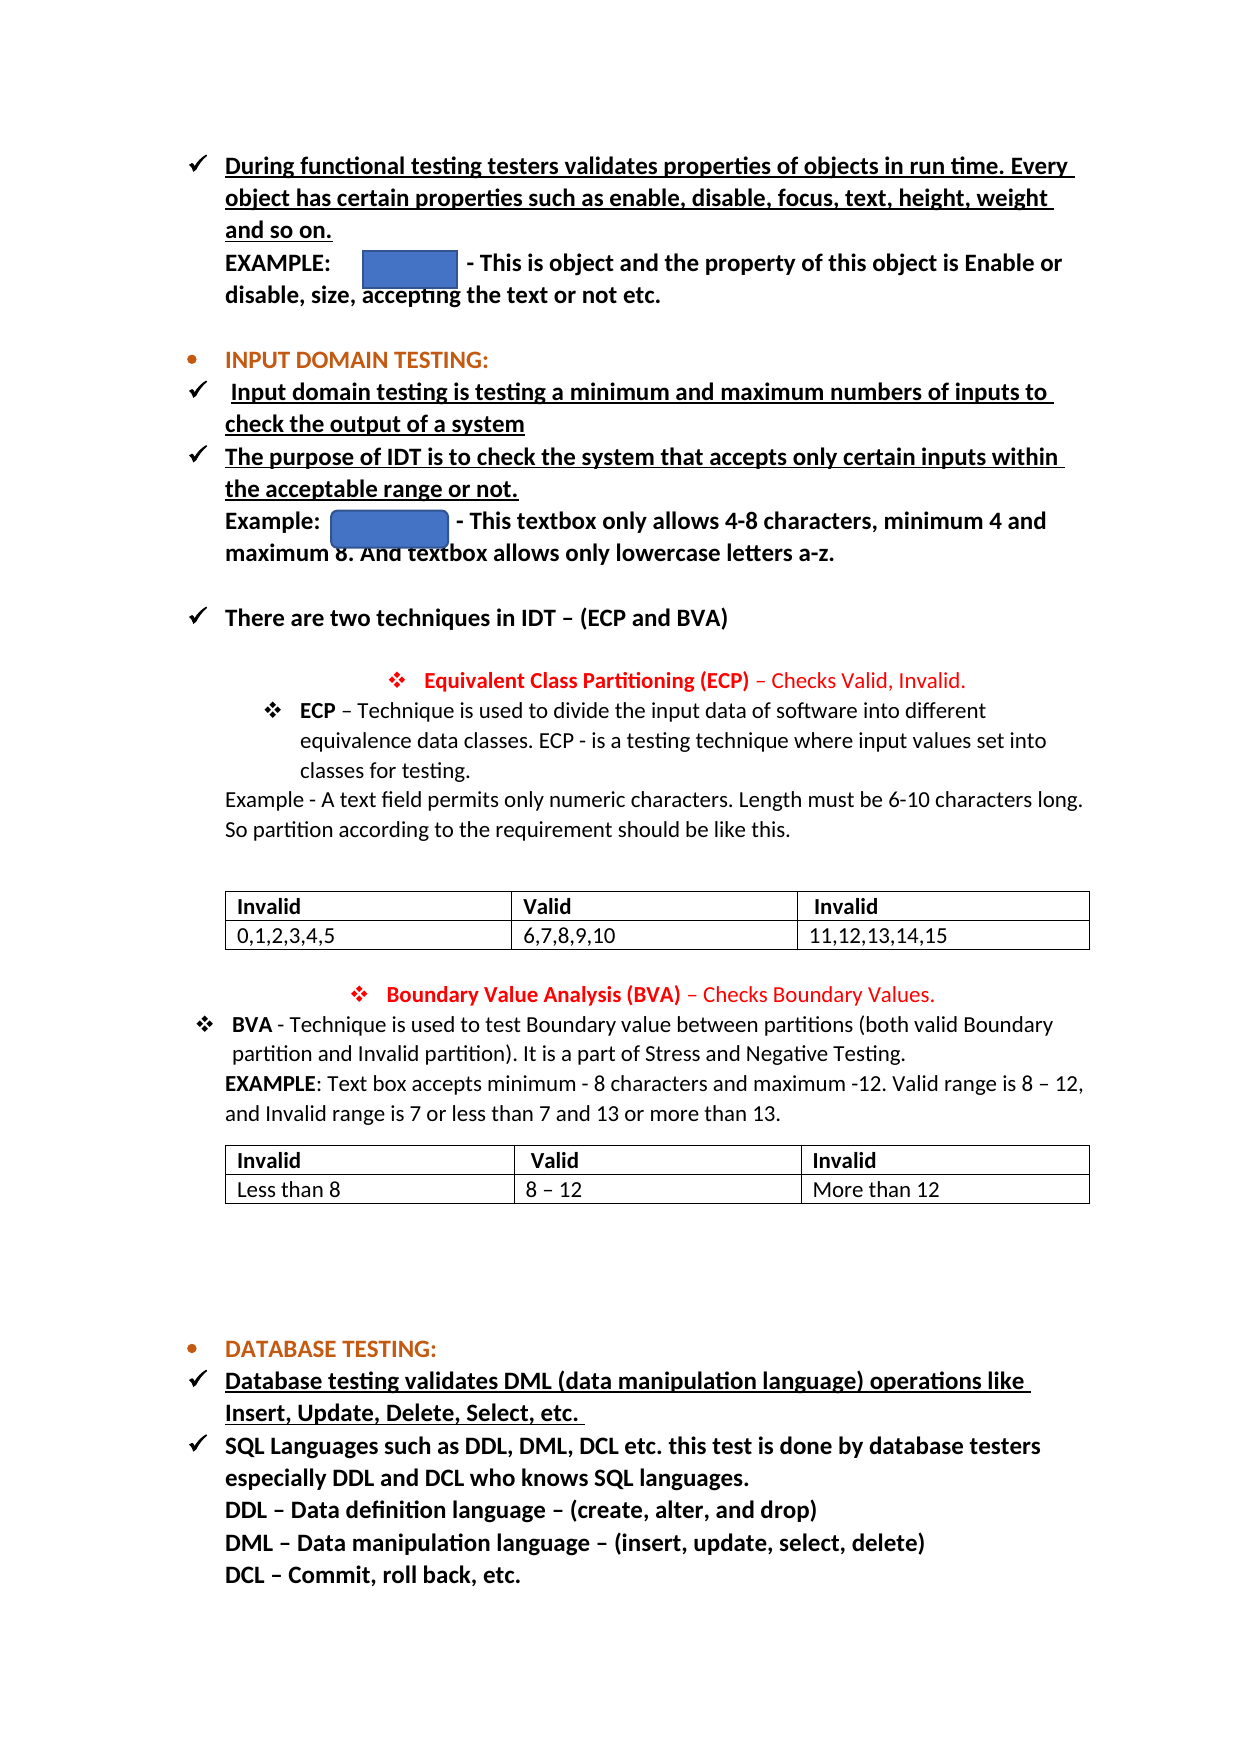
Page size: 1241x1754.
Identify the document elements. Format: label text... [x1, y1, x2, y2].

table_cell More than 12 [802, 1175, 1089, 1203]
table_header Invalid [226, 1146, 514, 1174]
table_cell 8 – 12 [515, 1175, 801, 1203]
table_header Valid [515, 1146, 801, 1174]
list ECP – Technique is used to divide the input data of software into different equivalence data classes. ECP - is a testing technique where input values set into classes for testing. [262, 696, 1090, 784]
list There are two techniques in IDT – (ECP and BVA) [187, 602, 1090, 633]
list DML – Data manipulation language – (insert, update, select, delete) [225, 1527, 1090, 1557]
table_cell 11,12,13,14,15 [798, 921, 1089, 949]
list SQL Languages such as DDL, DML, DCL etc. this test is done by database testers especially DDL and DCL who knows SQL languages. [187, 1430, 1090, 1493]
list EXAMPLE: - This is object and the property of this object is Enable or disable, size, accepting the text or not etc. [225, 247, 1090, 310]
list Equivalent Class Partitioning (ECP) – Checks Valid, Invalid. [262, 667, 1090, 695]
table_cell Less than 8 [226, 1175, 514, 1203]
list DCL – Commit, roll back, etc. [225, 1559, 1090, 1589]
list Example: - This textbox only allows 4-8 characters, minimum 4 and maximum 8. And textbox allows only lowercase letters a-z. [225, 505, 1090, 568]
table_header Invalid [802, 1146, 1089, 1174]
table_header Invalid [226, 892, 511, 920]
list EXAMPLE: Text box accepts minimum - 8 characters and maximum -12. Valid range is 8 – 12, and Invalid range is 7 or less than 7 and 13 or more than 13. [225, 1069, 1090, 1127]
list BVA - Technique is used to test Boundary value between partitions (both valid Boundary partition and Invalid partition). It is a part of Stress and Negative Testing. [194, 1010, 1090, 1067]
list Example - A text field permits only numeric characters. Length must be 6-10 characters long. So partition according to the requirement should be like this. [225, 785, 1090, 843]
list Database testing validates DML (data manipulation language) operations like Insert, Update, Delete, Select, etc. [187, 1365, 1090, 1428]
list Boundary Value Analysis (BVA) – Checks Boundary Values. [194, 980, 1090, 1008]
list Input domain testing is testing a minimum and maximum numbers of inputs to check the output of a system [187, 376, 1090, 439]
list DDL – Data definition language – (create, alter, and drop) [225, 1494, 1090, 1525]
table_cell 0,1,2,3,4,5 [226, 921, 511, 949]
list INPUT DOMAIN TESTING: [187, 344, 1090, 374]
table_cell 6,7,8,9,10 [512, 921, 797, 949]
table_header Invalid [798, 892, 1089, 920]
list The purpose of IDT is to check the system that accepts only certain inputs within the acceptable range or not. [187, 441, 1090, 503]
list DATABASE TESTING: [187, 1333, 1090, 1363]
table_header Valid [512, 892, 797, 920]
